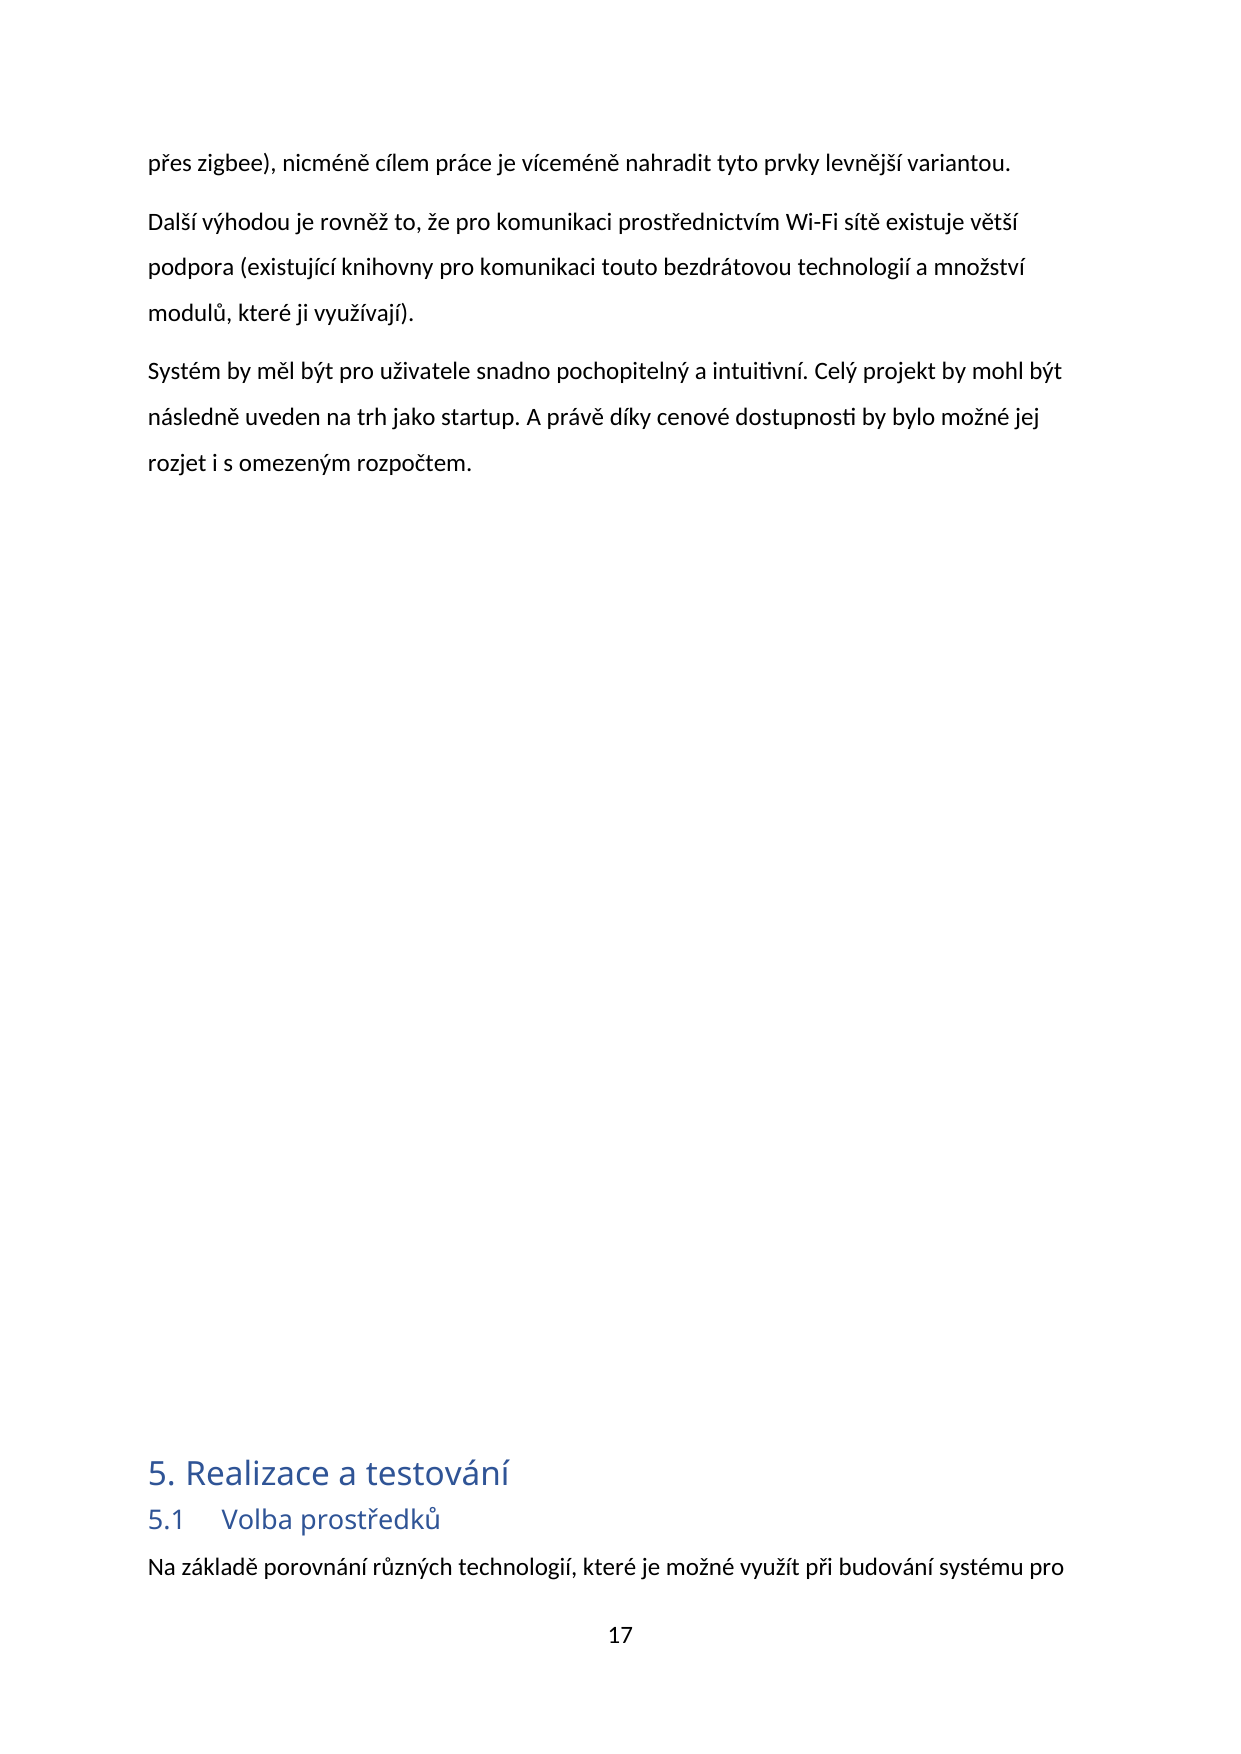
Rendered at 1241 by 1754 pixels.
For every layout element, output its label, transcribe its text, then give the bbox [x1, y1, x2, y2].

text Systém by měl být pro uživatele snadno pochopitelný a intuitivní. Celý projekt by mohl být následně uveden na trh jako startup. A právě díky cenové dostupnosti by bylo možné jej rozjet i s omezeným rozpočtem. [148, 356, 1093, 477]
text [148, 148, 1093, 178]
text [148, 1551, 1093, 1581]
subtitle Realizace a testování [148, 1449, 1093, 1495]
text Další výhodou je rovněž to, že pro komunikaci prostřednictvím Wi-Fi sítě existuje větší podpora (existující knihovny pro komunikaci touto bezdrátovou technologií a množství modulů, které ji využívají). [148, 206, 1093, 328]
subtitle Volba prostředků [148, 1500, 1093, 1537]
